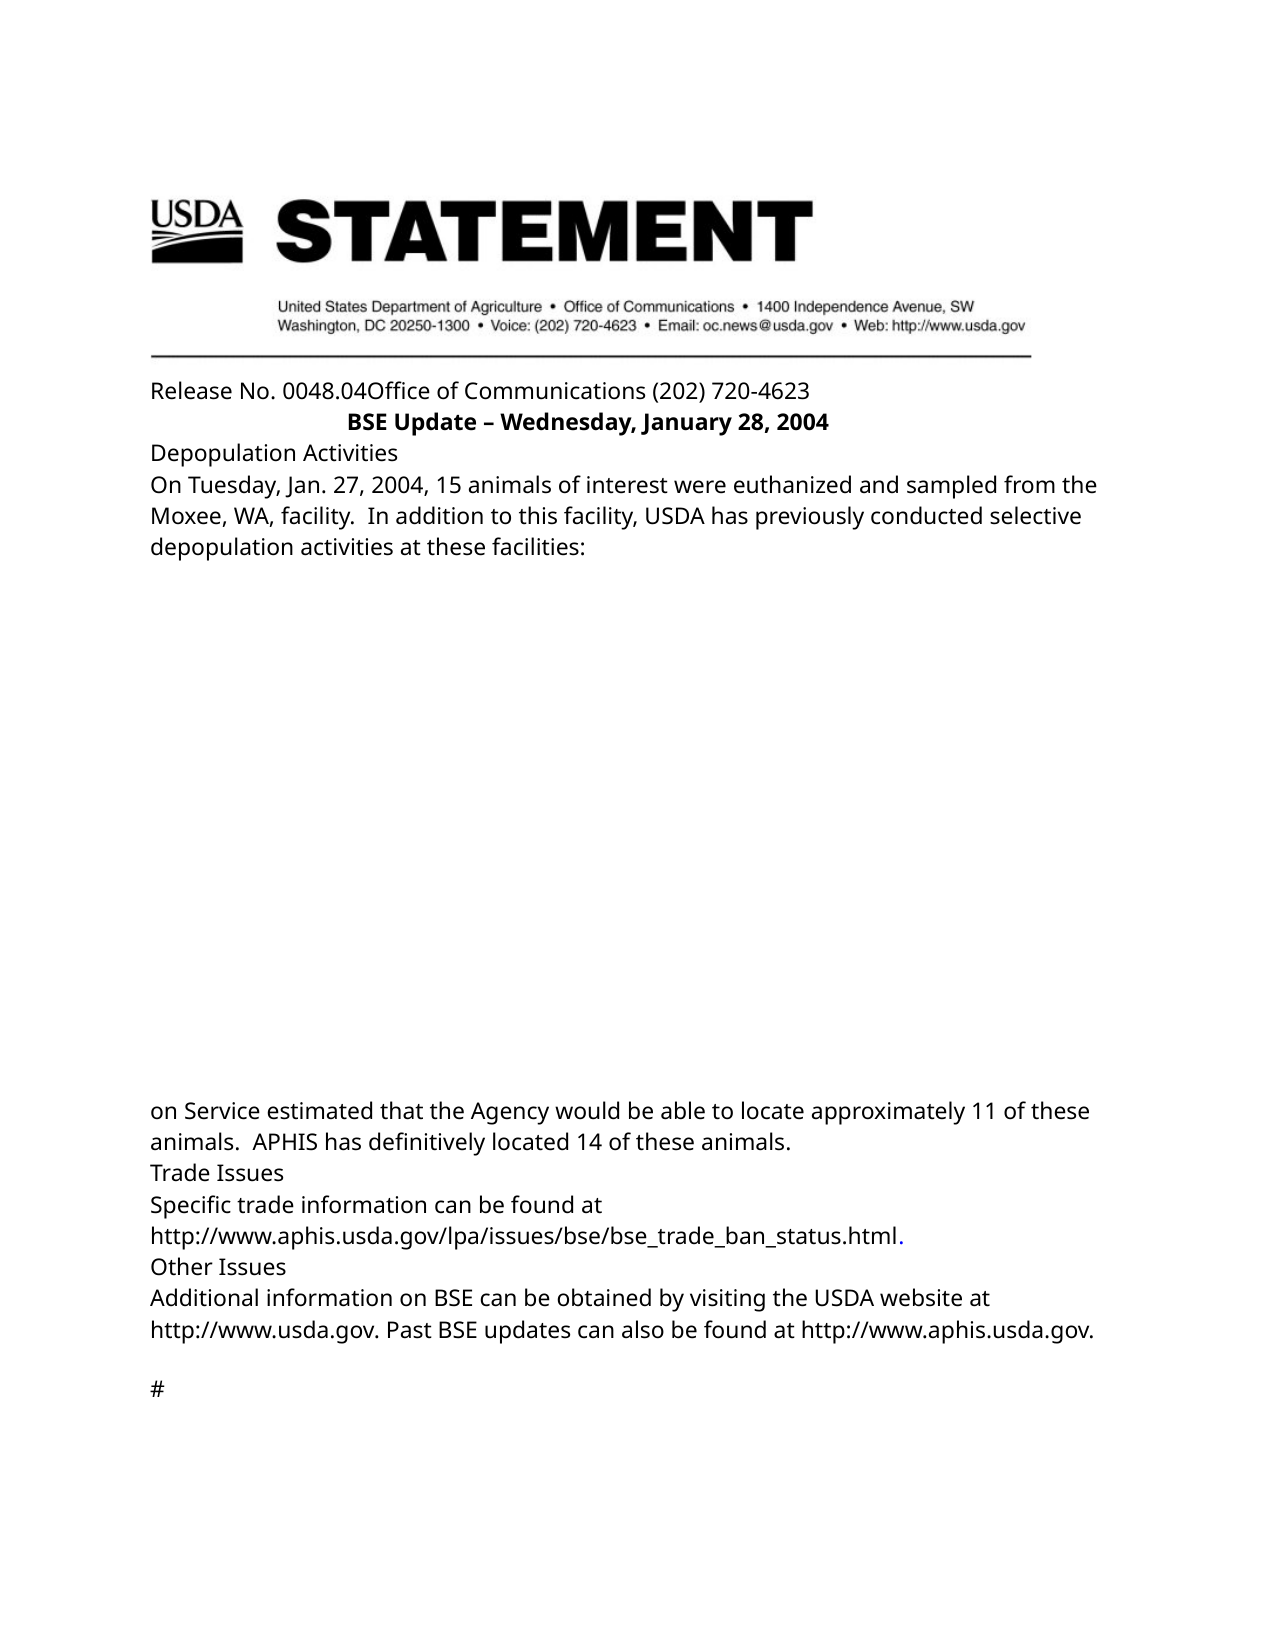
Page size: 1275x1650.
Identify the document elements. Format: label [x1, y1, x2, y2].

picture [150, 178, 1032, 375]
